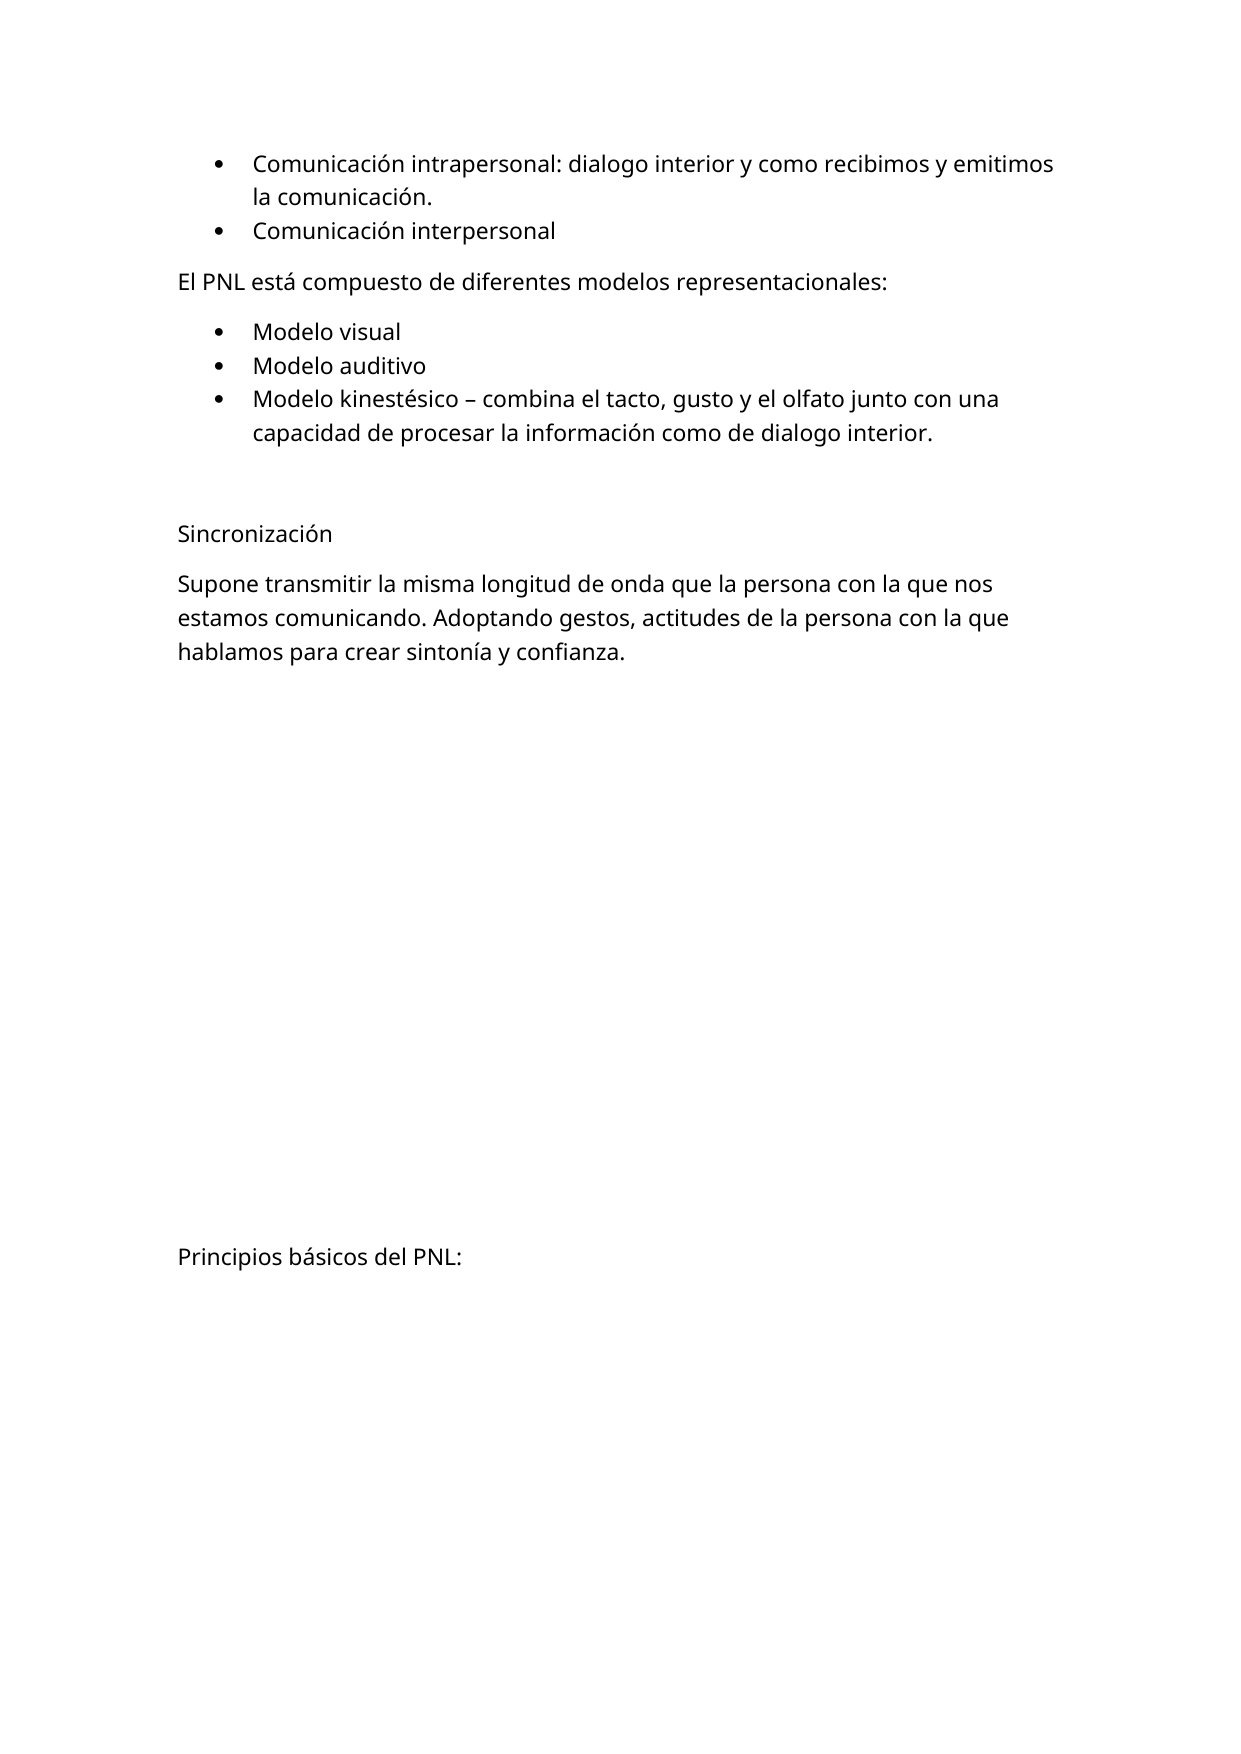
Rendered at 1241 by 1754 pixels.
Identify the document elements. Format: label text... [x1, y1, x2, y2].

list Modelo auditivo [215, 350, 1063, 381]
text Sincronización [177, 518, 1063, 549]
text Supone transmitir la misma longitud de onda que la persona con la que nos estamos comunicando. Adoptando gestos, actitudes de la persona con la que hablamos para crear sintonía y confianza. [177, 568, 1063, 667]
list Modelo kinestésico – combina el tacto, gusto y el olfato junto con una capacidad de procesar la información como de dialogo interior. [215, 383, 1063, 448]
list Modelo visual [215, 316, 1063, 347]
list Comunicación intrapersonal: dialogo interior y como recibimos y emitimos la comunicación. [215, 148, 1063, 213]
list Comunicación interpersonal [215, 215, 1063, 246]
text Principios básicos del PNL: [177, 1241, 1063, 1272]
text El PNL está compuesto de diferentes modelos representacionales: [177, 266, 1063, 297]
